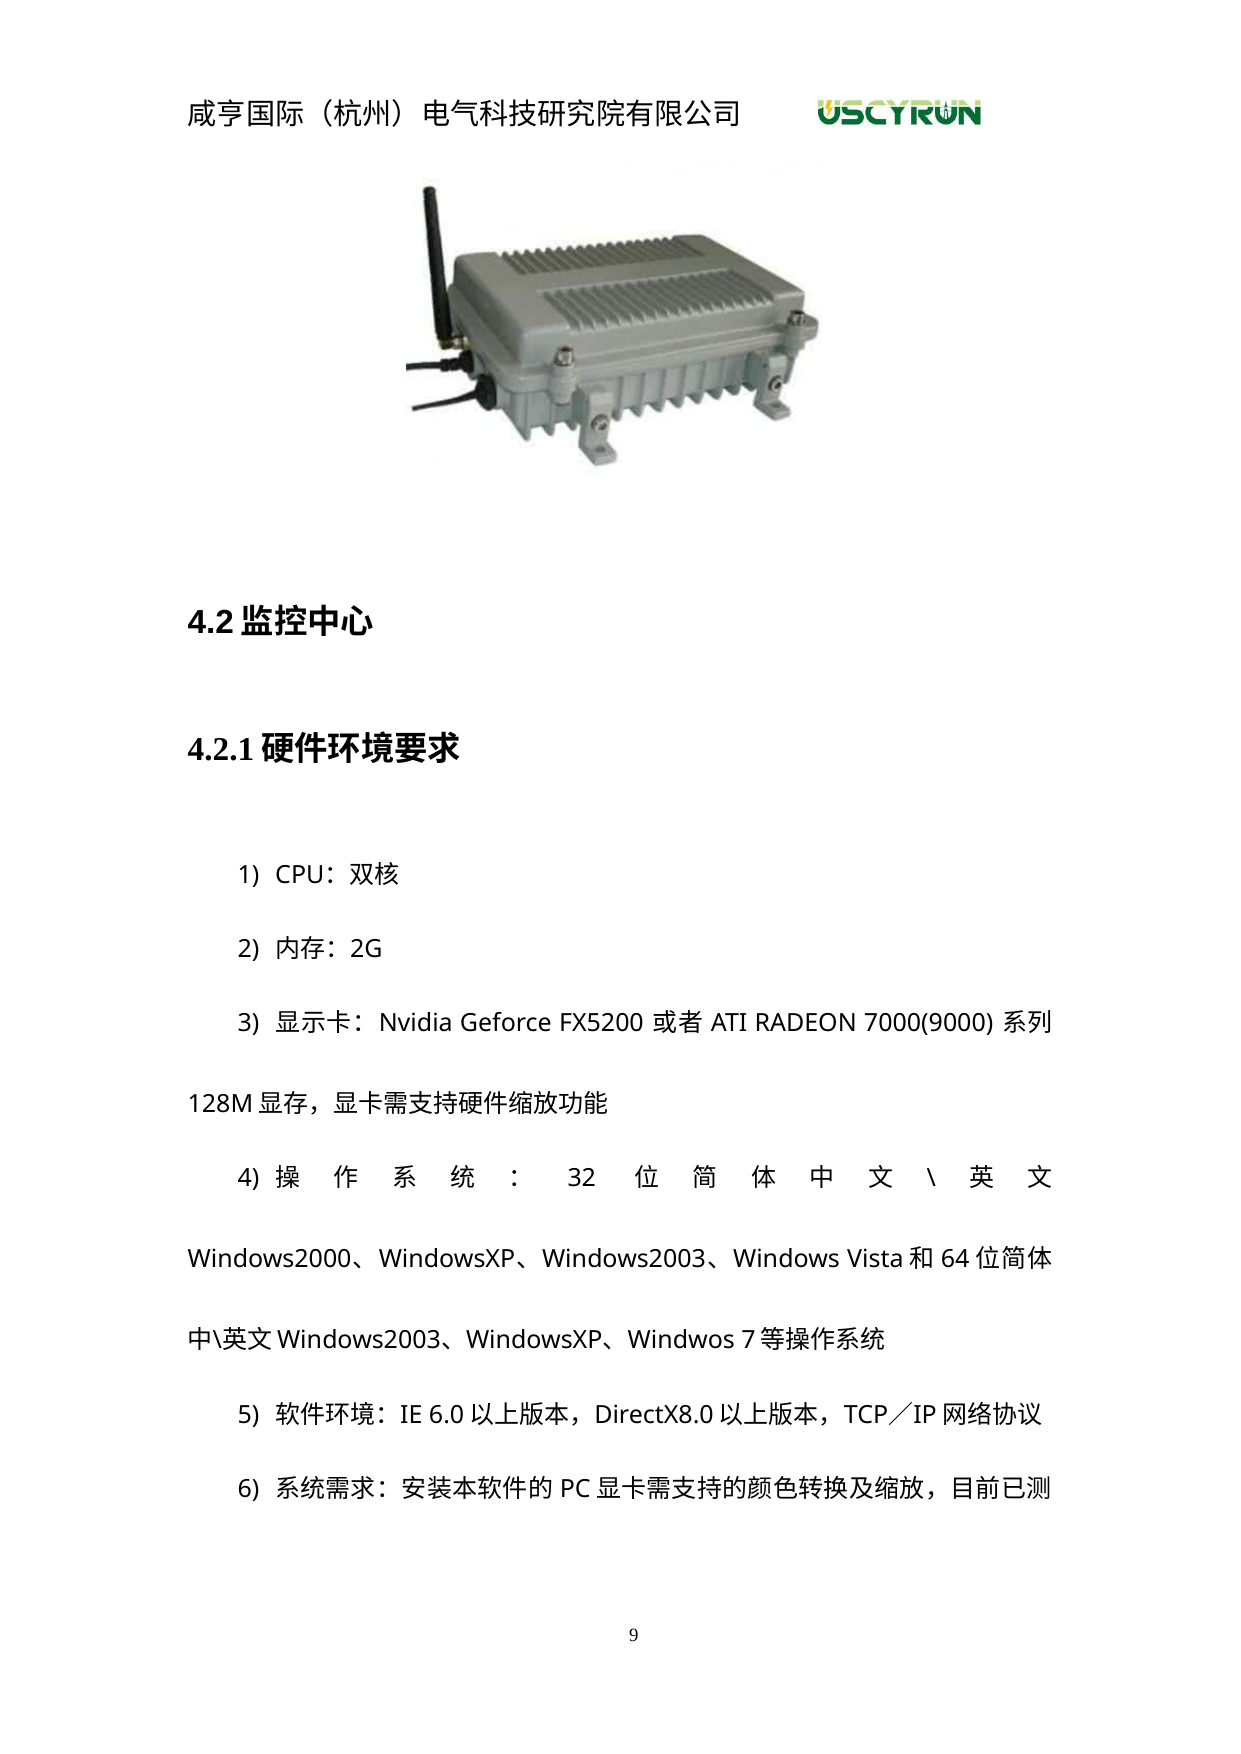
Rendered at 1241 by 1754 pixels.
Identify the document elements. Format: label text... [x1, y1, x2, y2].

picture [817, 99, 981, 125]
picture [405, 162, 835, 487]
list CPU：双核 [187, 840, 1053, 905]
list 操作系统：32位简体中文\英文Windows2000、WindowsXP、Windows2003、Windows Vista和64位简体中\英文Windows2003、WindowsXP、Windwos 7等操作系统 [187, 1143, 1053, 1371]
subtitle 4.2.1硬件环境要求 [187, 713, 1053, 778]
subtitle 4.2监控中心 [187, 586, 1053, 651]
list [187, 1454, 1053, 1519]
list 显示卡：Nvidia Geforce FX5200 或者 ATI RADEON 7000(9000) 系列128M显存，显卡需支持硬件缩放功能 [187, 988, 1053, 1134]
list 内存：2G [187, 914, 1053, 979]
list 软件环境：IE 6.0以上版本，DirectX8.0以上版本，TCP／IP网络协议 [187, 1380, 1053, 1445]
